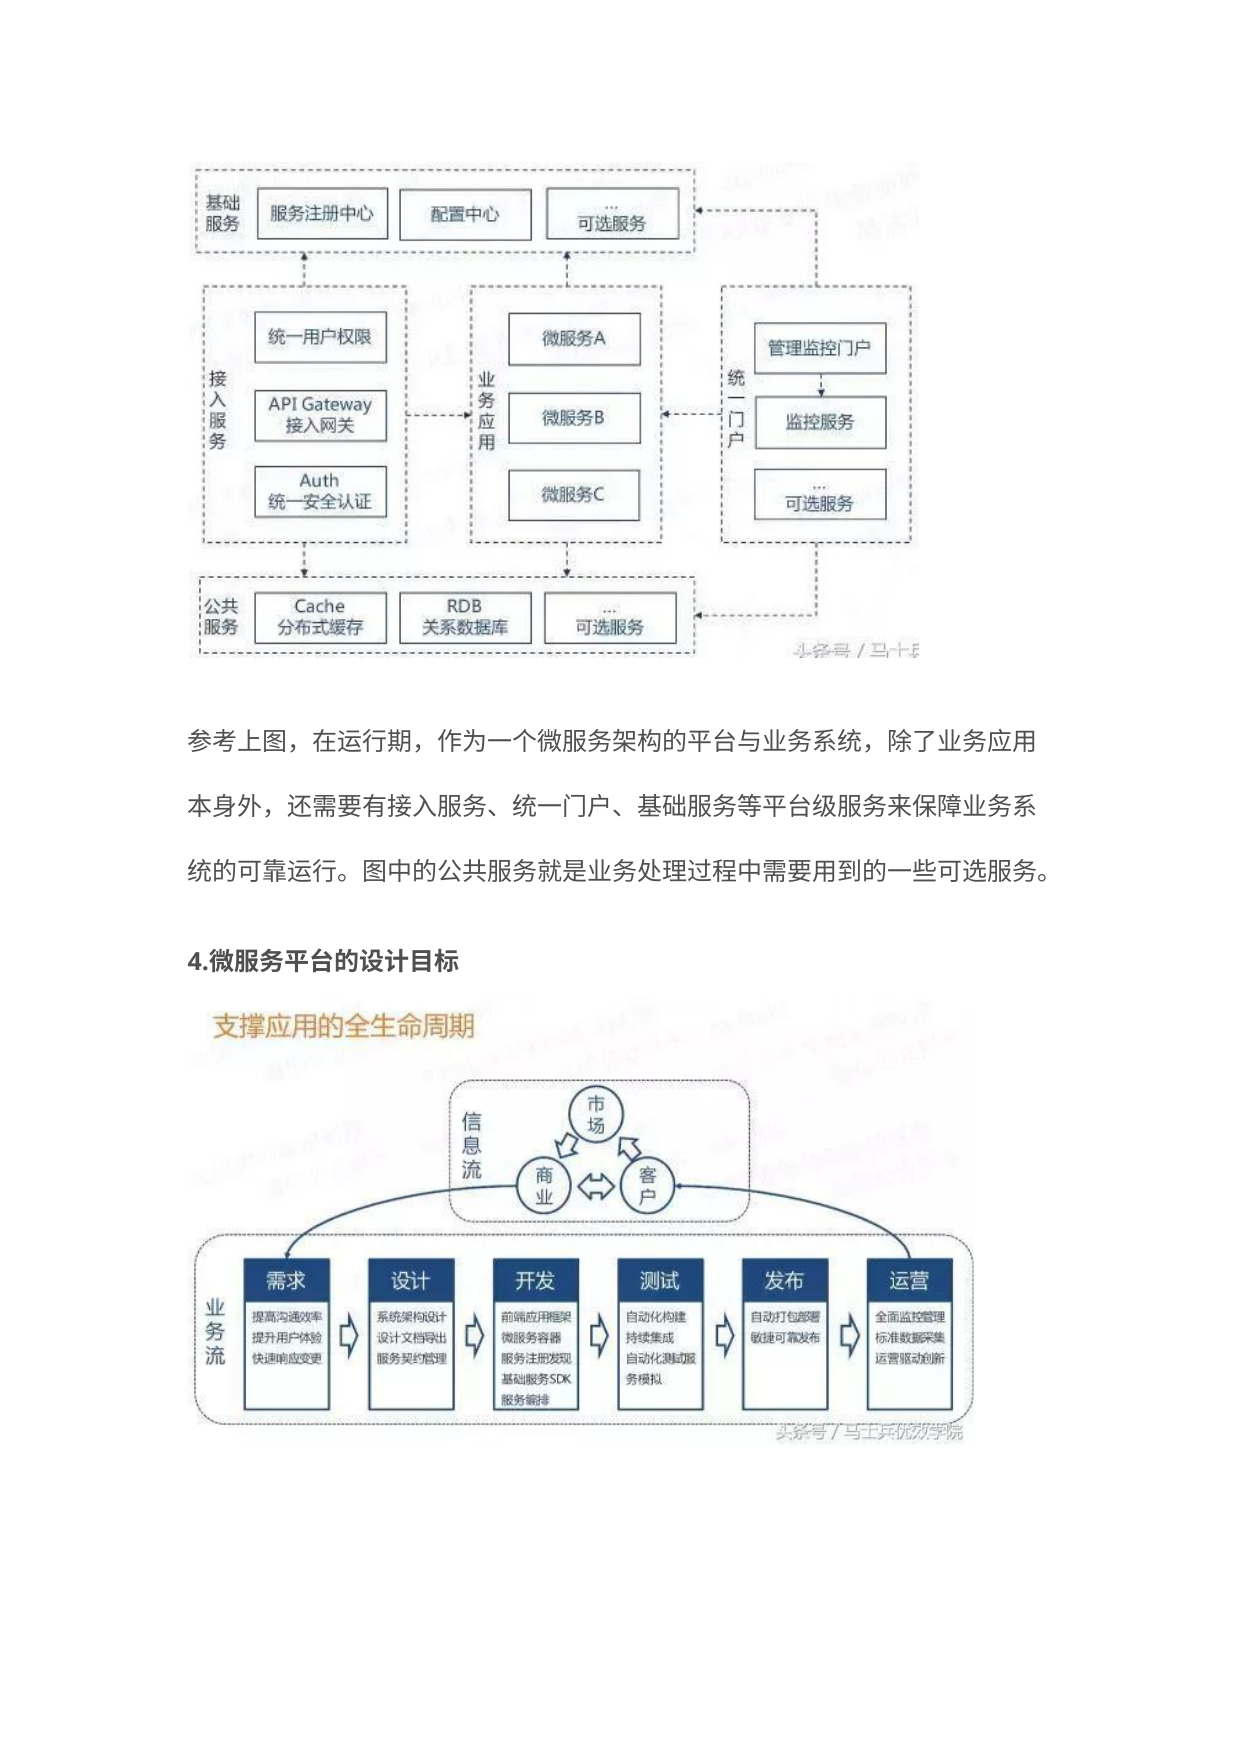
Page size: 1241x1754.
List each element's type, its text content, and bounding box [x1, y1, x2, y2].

text 参考上图，在运行期，作为一个微服务架构的平台与业务系统，除了业务应用本身外，还需要有接入服务、统一门户、基础服务等平台级服务来保障业务系统的可靠运行。图中的公共服务就是业务处理过程中需要用到的一些可选服务。 [187, 707, 1053, 902]
picture [187, 162, 920, 658]
text 4.微服务平台的设计目标 [187, 927, 1053, 992]
picture [187, 992, 974, 1447]
